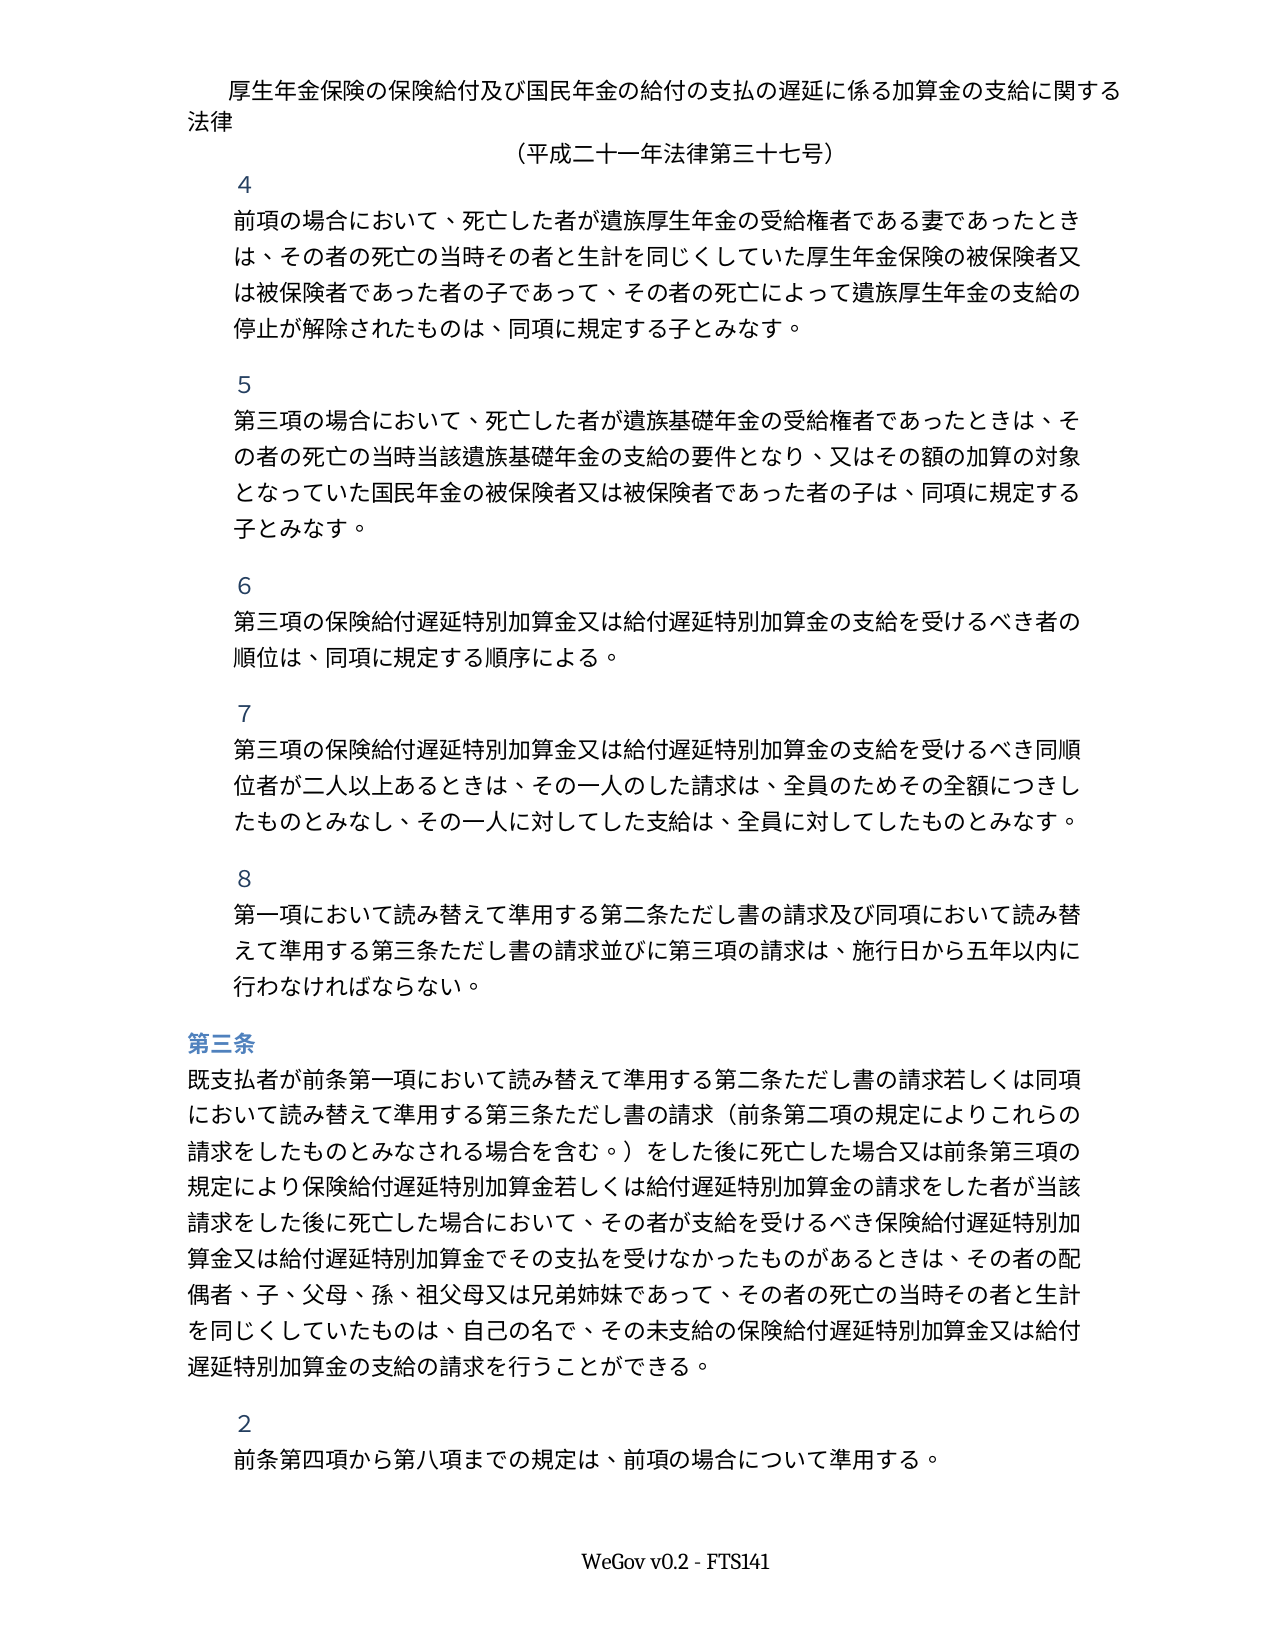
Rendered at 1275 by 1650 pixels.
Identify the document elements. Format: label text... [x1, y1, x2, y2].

subtitle 第三条 [187, 1028, 1087, 1059]
subtitle ２ [233, 1408, 1087, 1439]
text 既支払者が前条第一項において読み替えて準用する第二条ただし書の請求若しくは同項において読み替えて準用する第三条ただし書の請求（前条第二項の規定によりこれらの請求をしたものとみなされる場合を含む。）をした後に死亡した場合又は前条第三項の規定により保険給付遅延特別加算金若しくは給付遅延特別加算金の請求をした者が当該請求をした後に死亡した場合において、その者が支給を受けるべき保険給付遅延特別加算金又は給付遅延特別加算金でその支払を受けなかったものがあるときは、その者の配偶者、子、父母、孫、祖父母又は兄弟姉妹であって、その者の死亡の当時その者と生計を同じくしていたものは、自己の名で、その未支給の保険給付遅延特別加算金又は給付遅延特別加算金の支給の請求を行うことができる。 [187, 1063, 1087, 1382]
text 第三項の保険給付遅延特別加算金又は給付遅延特別加算金の支給を受けるべき同順位者が二人以上あるときは、その一人のした請求は、全員のためその全額につきしたものとみなし、その一人に対してした支給は、全員に対してしたものとみなす。 [233, 734, 1087, 837]
text 第一項において読み替えて準用する第二条ただし書の請求及び同項において読み替えて準用する第三条ただし書の請求並びに第三項の請求は、施行日から五年以内に行わなければならない。 [233, 899, 1087, 1002]
subtitle ６ [233, 570, 1087, 601]
text 前条第四項から第八項までの規定は、前項の場合について準用する。 [233, 1444, 1087, 1475]
subtitle ８ [233, 863, 1087, 894]
text 第三項の保険給付遅延特別加算金又は給付遅延特別加算金の支給を受けるべき者の順位は、同項に規定する順序による。 [233, 606, 1087, 673]
subtitle ４ [233, 169, 1087, 200]
subtitle ５ [233, 369, 1087, 401]
text 第三項の場合において、死亡した者が遺族基礎年金の受給権者であったときは、その者の死亡の当時当該遺族基礎年金の支給の要件となり、又はその額の加算の対象となっていた国民年金の被保険者又は被保険者であった者の子は、同項に規定する子とみなす。 [233, 405, 1087, 544]
text 前項の場合において、死亡した者が遺族厚生年金の受給権者である妻であったときは、その者の死亡の当時その者と生計を同じくしていた厚生年金保険の被保険者又は被保険者であった者の子であって、その者の死亡によって遺族厚生年金の支給の停止が解除されたものは、同項に規定する子とみなす。 [233, 205, 1087, 344]
subtitle ７ [233, 698, 1087, 730]
